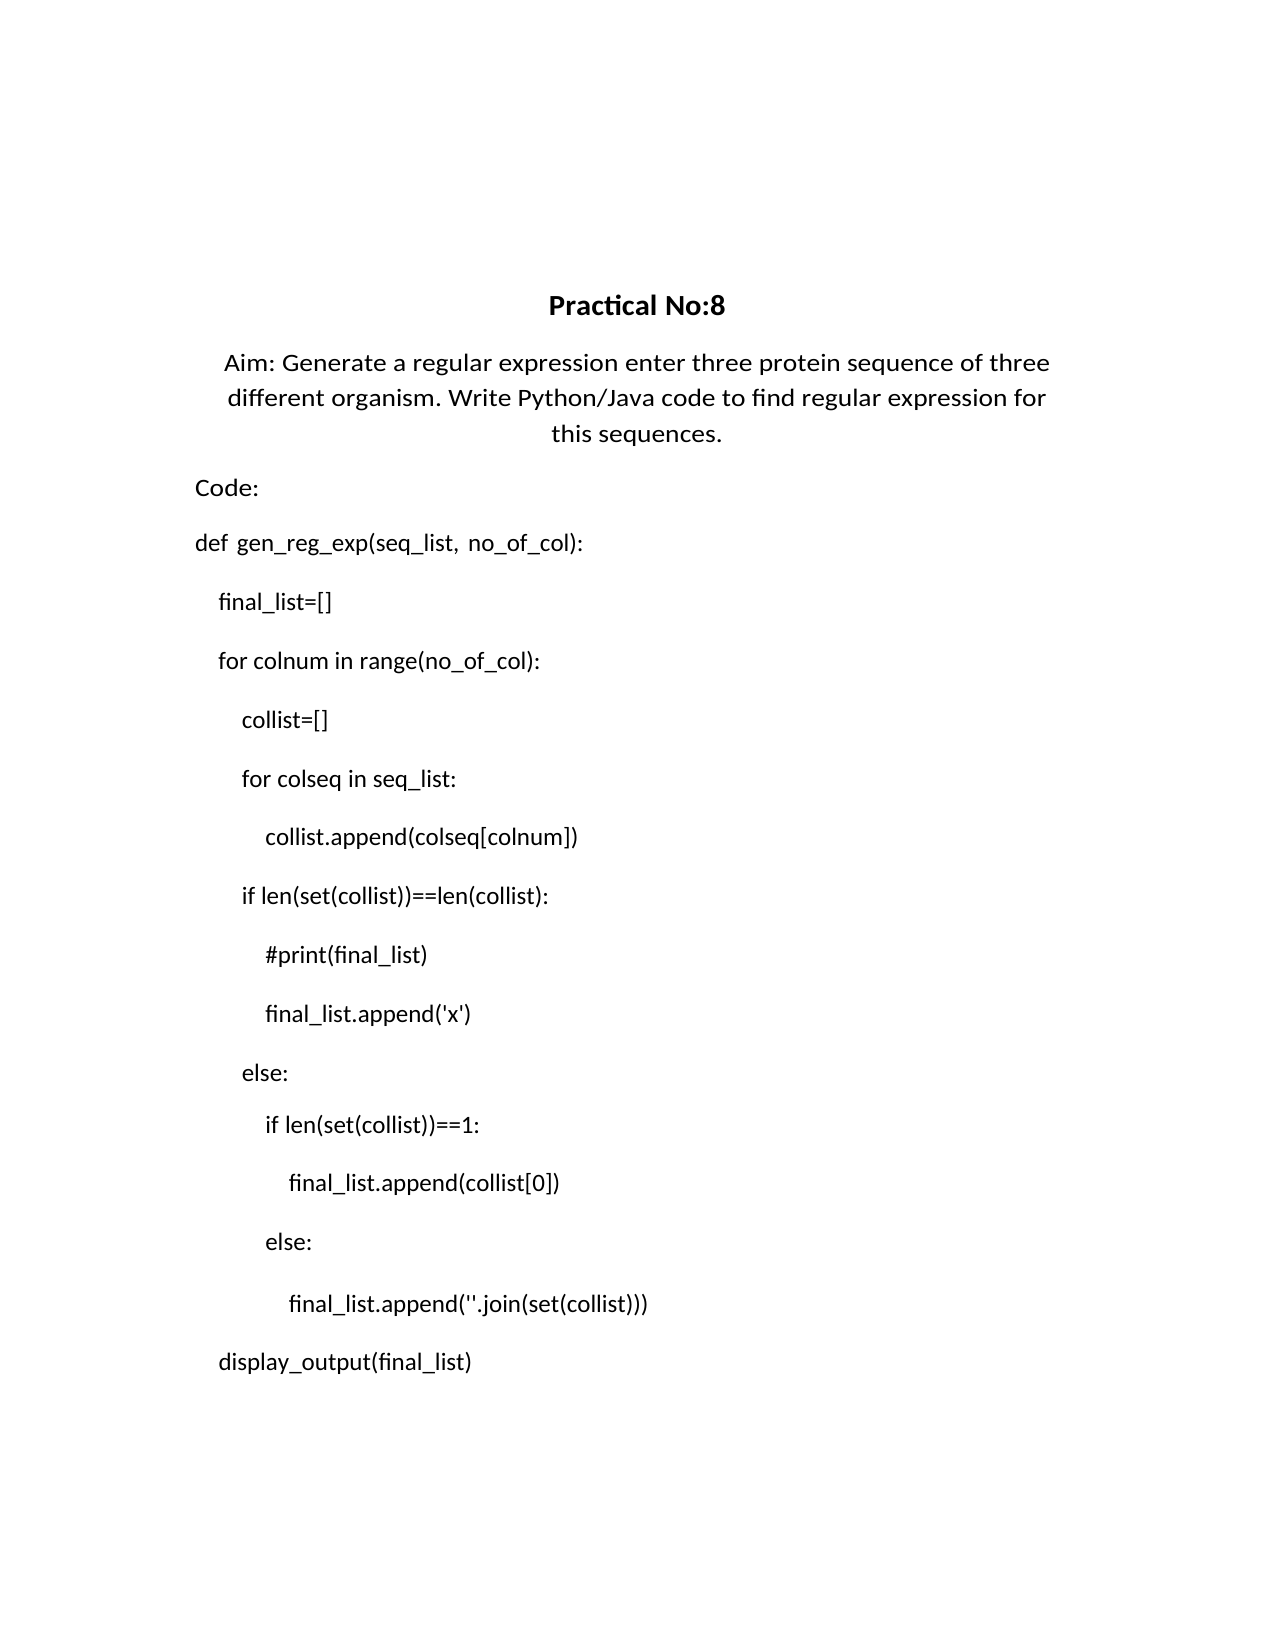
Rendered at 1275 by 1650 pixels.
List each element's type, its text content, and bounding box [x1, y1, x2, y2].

text for colseq in seq_list: collist.append(colseq[colnum]) [242, 763, 649, 852]
text for colnum in range(no_of_col): collist=[] [218, 645, 566, 734]
text Practical No:8 [548, 287, 726, 323]
text def gen_reg_exp(seq_list, no_of_col): final_list=[] [195, 527, 649, 617]
text if len(set(collist))==1: final_list.append(collist[0]) [265, 1109, 718, 1198]
text if len(set(collist))==len(collist): #print(final_list) final_list.append('x') [242, 880, 566, 1029]
text Code: [195, 472, 1160, 503]
text Aim: Generate a regular expression enter three protein sequence of three different organism. Write Python/Java code to find regular expression for this sequences. [206, 347, 1068, 448]
text else: [265, 1226, 1160, 1257]
text else: [242, 1057, 1160, 1087]
text final_list.append(''.join(set(collist))) display_output(final_list) [218, 1288, 649, 1377]
